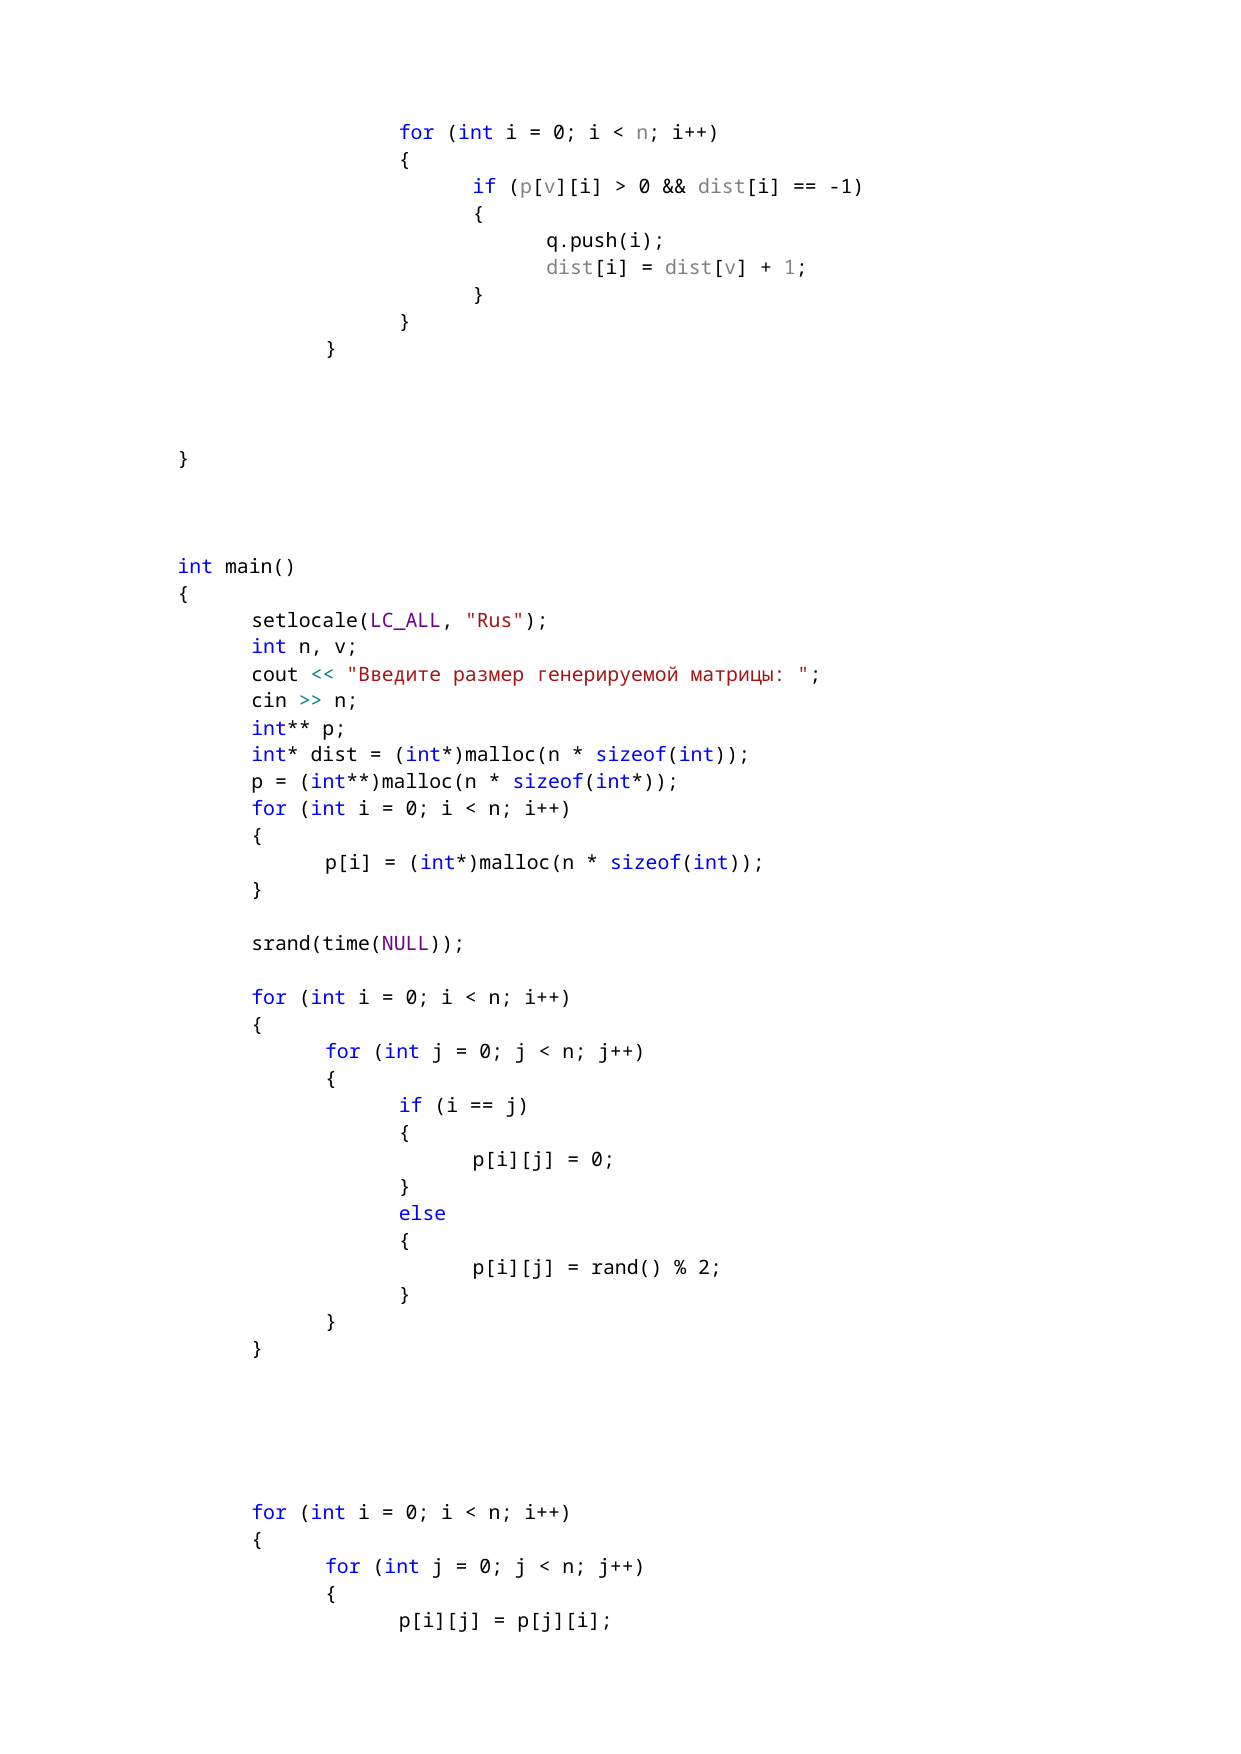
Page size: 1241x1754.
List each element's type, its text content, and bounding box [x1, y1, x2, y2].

text } [177, 1307, 1152, 1334]
text } [177, 876, 1152, 903]
text p = (int**)malloc(n * sizeof(int*)); [177, 768, 1152, 795]
text q.push(i); [177, 226, 1152, 253]
text { [177, 1525, 1152, 1552]
text { [177, 199, 1152, 226]
text for (int i = 0; i < n; i++) [177, 118, 1152, 145]
text dist[i] = dist[v] + 1; [177, 253, 1152, 280]
text if (p[v][i] > 0 && dist[i] == -1) [177, 172, 1152, 199]
text cin >> n; [177, 687, 1152, 714]
text { [177, 145, 1152, 172]
text else [177, 1199, 1152, 1226]
text cout << "Введите размер генерируемой матрицы: "; [177, 660, 1152, 687]
text } [177, 334, 1152, 361]
text if (i == j) [177, 1091, 1152, 1118]
text int n, v; [177, 633, 1152, 660]
text p[i][j] = 0; [177, 1145, 1152, 1172]
text { [177, 579, 1152, 606]
text srand(time(NULL)); [177, 929, 1152, 957]
text p[i][j] = p[j][i]; [177, 1606, 1152, 1633]
text setlocale(LC_ALL, "Rus"); [177, 606, 1152, 633]
text } [177, 444, 1152, 471]
text for (int j = 0; j < n; j++) [177, 1552, 1152, 1579]
text } [177, 1334, 1152, 1361]
text { [177, 1064, 1152, 1091]
text for (int j = 0; j < n; j++) [177, 1037, 1152, 1064]
text { [177, 1011, 1152, 1037]
text int* dist = (int*)malloc(n * sizeof(int)); [177, 741, 1152, 768]
text } [177, 1280, 1152, 1307]
text } [177, 307, 1152, 334]
text for (int i = 0; i < n; i++) [177, 983, 1152, 1011]
text for (int i = 0; i < n; i++) [177, 795, 1152, 822]
text } [177, 1172, 1152, 1199]
text { [177, 822, 1152, 849]
text p[i] = (int*)malloc(n * sizeof(int)); [177, 849, 1152, 876]
text int main() [177, 552, 1152, 579]
text { [177, 1118, 1152, 1145]
text { [177, 1226, 1152, 1253]
text { [177, 1579, 1152, 1606]
text for (int i = 0; i < n; i++) [177, 1498, 1152, 1525]
text int** p; [177, 714, 1152, 741]
text p[i][j] = rand() % 2; [177, 1253, 1152, 1280]
text } [177, 280, 1152, 307]
